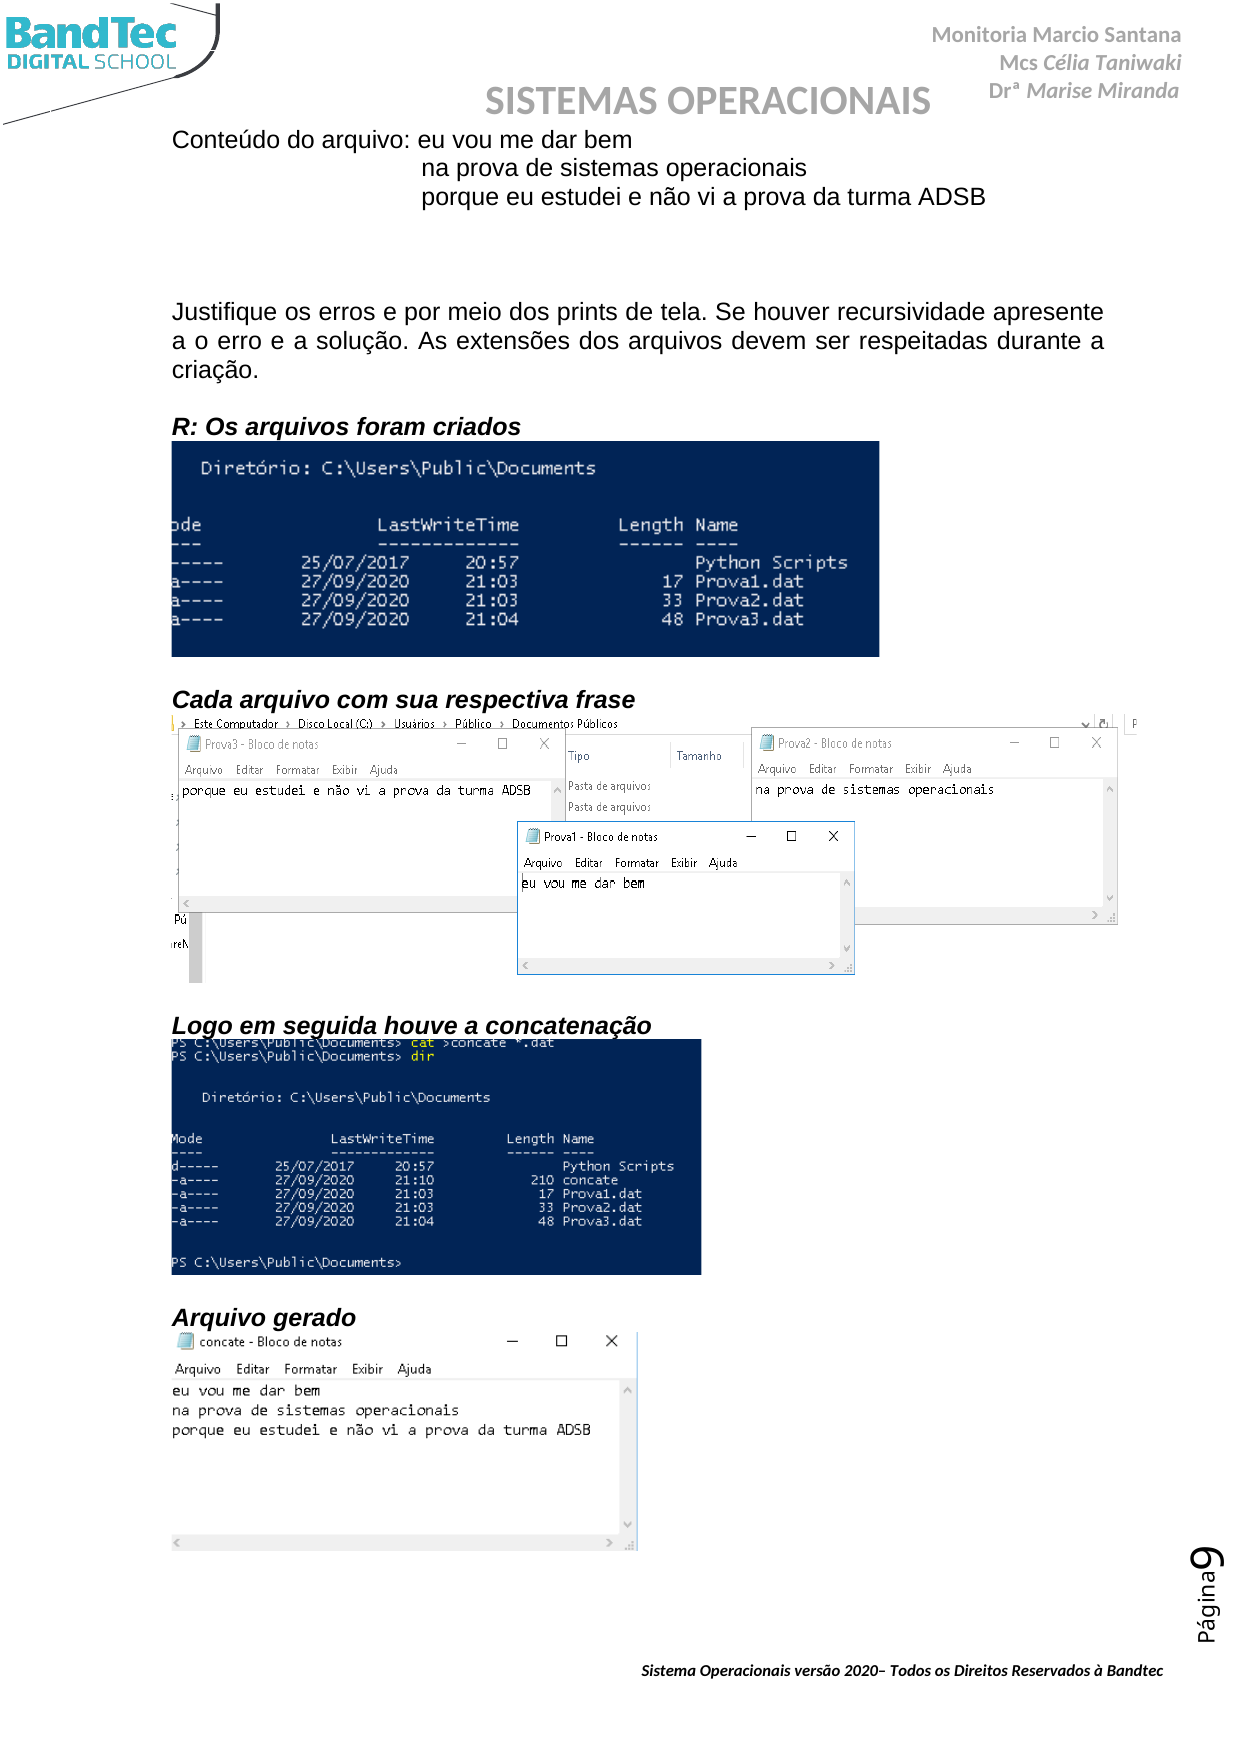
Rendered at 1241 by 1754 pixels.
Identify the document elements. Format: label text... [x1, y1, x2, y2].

text na prova de sistemas operacionais [172, 153, 1106, 182]
text Logo em seguida houve a concatenação [172, 1011, 1106, 1040]
text Arquivo gerado [172, 1303, 1106, 1332]
picture [51, 51, 176, 74]
text R: Os arquivos foram criados [172, 412, 1106, 441]
text Cada arquivo com sua respectiva frase [172, 685, 1106, 714]
picture [171, 714, 1137, 983]
picture [171, 441, 880, 657]
text Justifique os erros e por meio dos prints de tela. Se houver recursividade apresente a o erro e a solução. As extensões dos arquivos devem ser respeitadas durante a criação. [172, 297, 1106, 383]
picture [6, 17, 176, 74]
text Conteúdo do arquivo: eu vou me dar bem [172, 125, 1106, 153]
text porque eu estudei e não vi a prova da turma ADSB [172, 182, 1106, 211]
picture [171, 1332, 638, 1551]
picture [171, 1039, 702, 1275]
